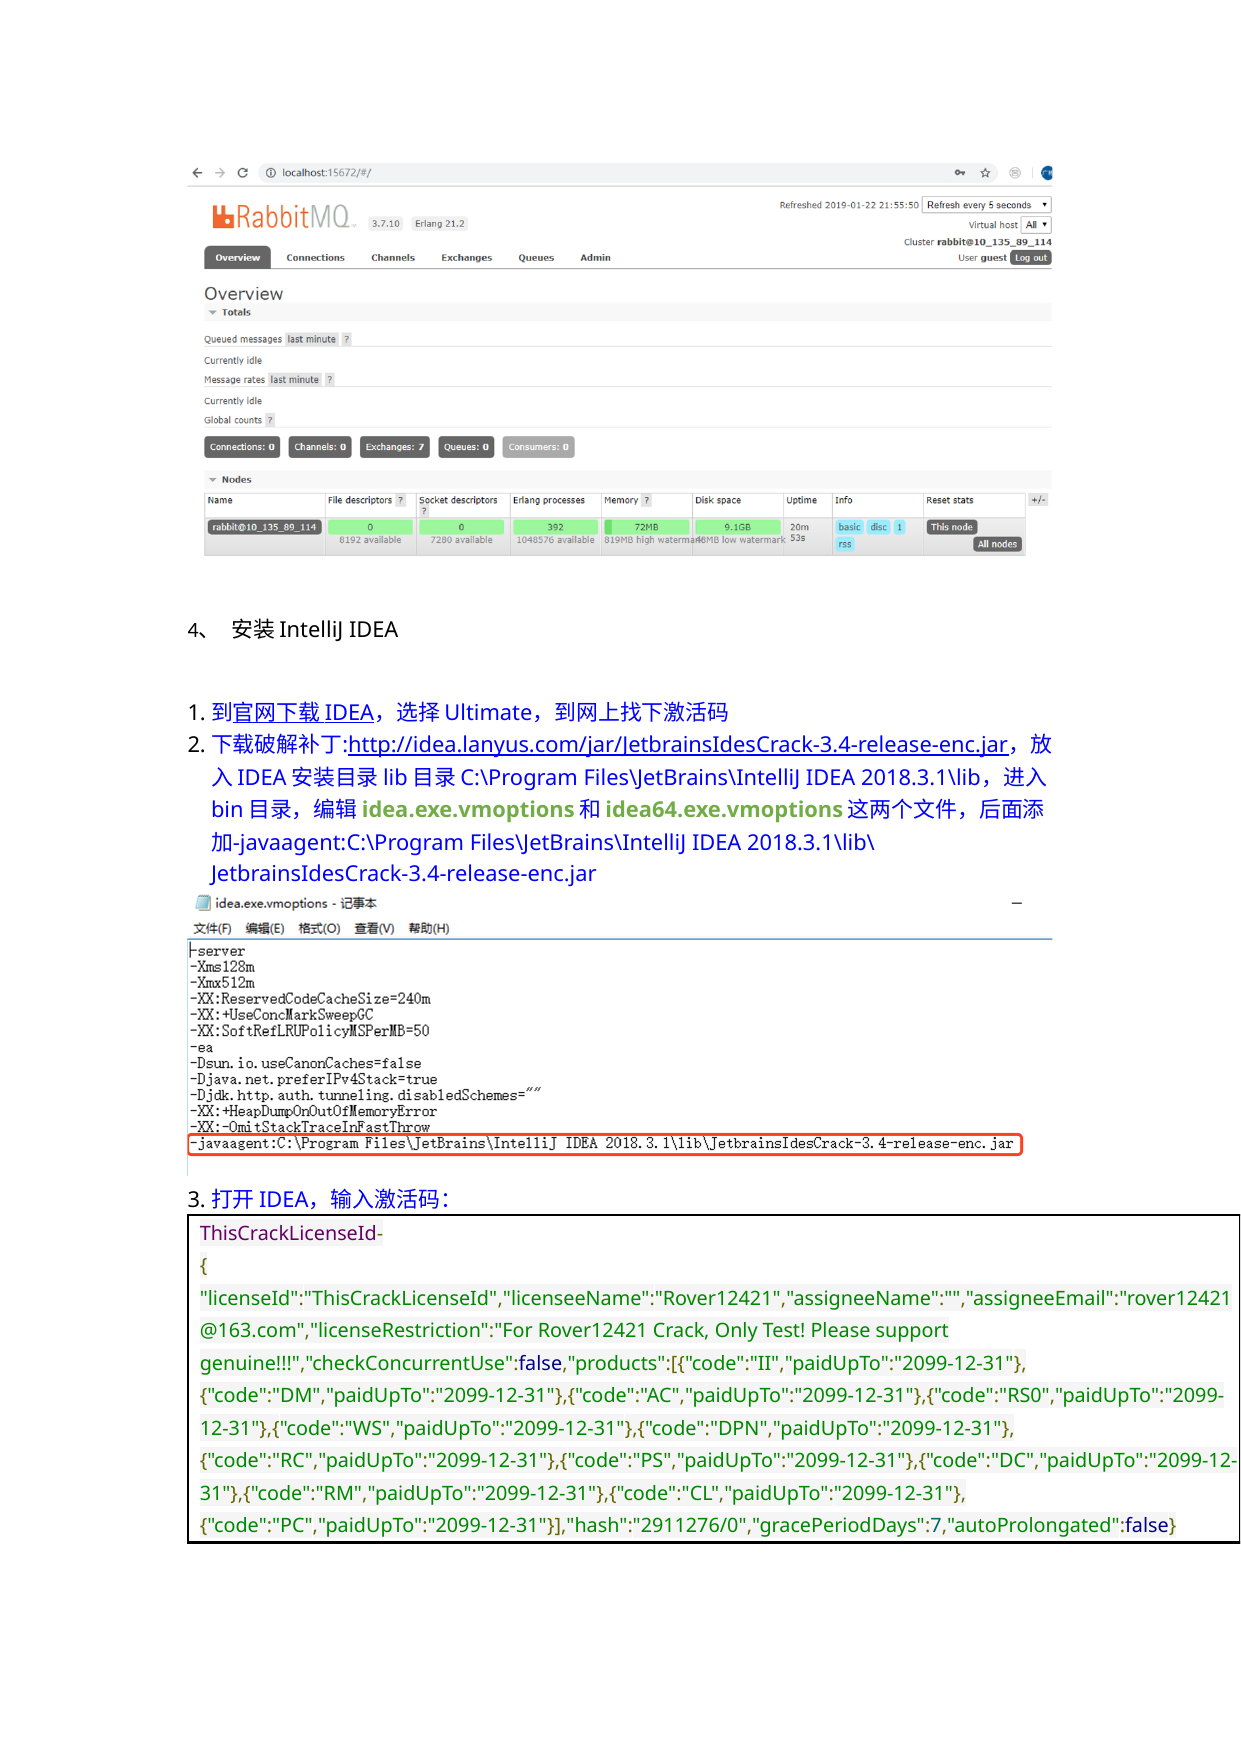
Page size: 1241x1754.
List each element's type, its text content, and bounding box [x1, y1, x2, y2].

list 安装IntelliJ IDEA [187, 612, 1053, 644]
list 下载破解补丁:http://idea.lanyus.com/jar/JetbrainsIdesCrack-3.4-release-enc.jar，放入IDEA安装目录lib目录C:\Program Files\JetBrains\IntelliJ IDEA 2018.3.1\lib，进入bin目录，编辑idea.exe.vmoptions和idea64.exe.vmoptions这两个文件，后面添加-javaagent:C:\Program Files\JetBrains\IntelliJ IDEA 2018.3.1\lib\JetbrainsIdesCrack-3.4-release-enc.jar [187, 727, 1053, 889]
list 到官网下载IDEA，选择Ultimate，到网上找下激活码 [187, 694, 1053, 727]
picture [187, 889, 1053, 1176]
list 打开IDEA，输入激活码： [187, 1182, 1053, 1214]
table_header ThisCrackLicenseId-{"licenseId":"ThisCrackLicenseId","licenseeName":"Rover12421","assigneeName":"","assigneeEmail":"rover12421@163.com","licenseRestriction":"For Rover12421 Crack, Only Test! Please support genuine!!!","checkConcurrentUse":false,"products":[{"code":"II","paidUpTo":"2099-12-31"},{"code":"DM","paidUpTo":"2099-12-31"},{"code":"AC","paidUpTo":"2099-12-31"},{"code":"RS0","paidUpTo":"2099-12-31"},{"code":"WS","paidUpTo":"2099-12-31"},{"code":"DPN","paidUpTo":"2099-12-31"},{"code":"RC","paidUpTo":"2099-12-31"},{"code":"PS","paidUpTo":"2099-12-31"},{"code":"DC","paidUpTo":"2099-12-31"},{"code":"RM","paidUpTo":"2099-12-31"},{"code":"CL","paidUpTo":"2099-12-31"},{"code":"PC","paidUpTo":"2099-12-31"}],"hash":"2911276/0","gracePeriodDays":7,"autoProlongated":false} [189, 1216, 1239, 1541]
picture [187, 162, 1053, 561]
